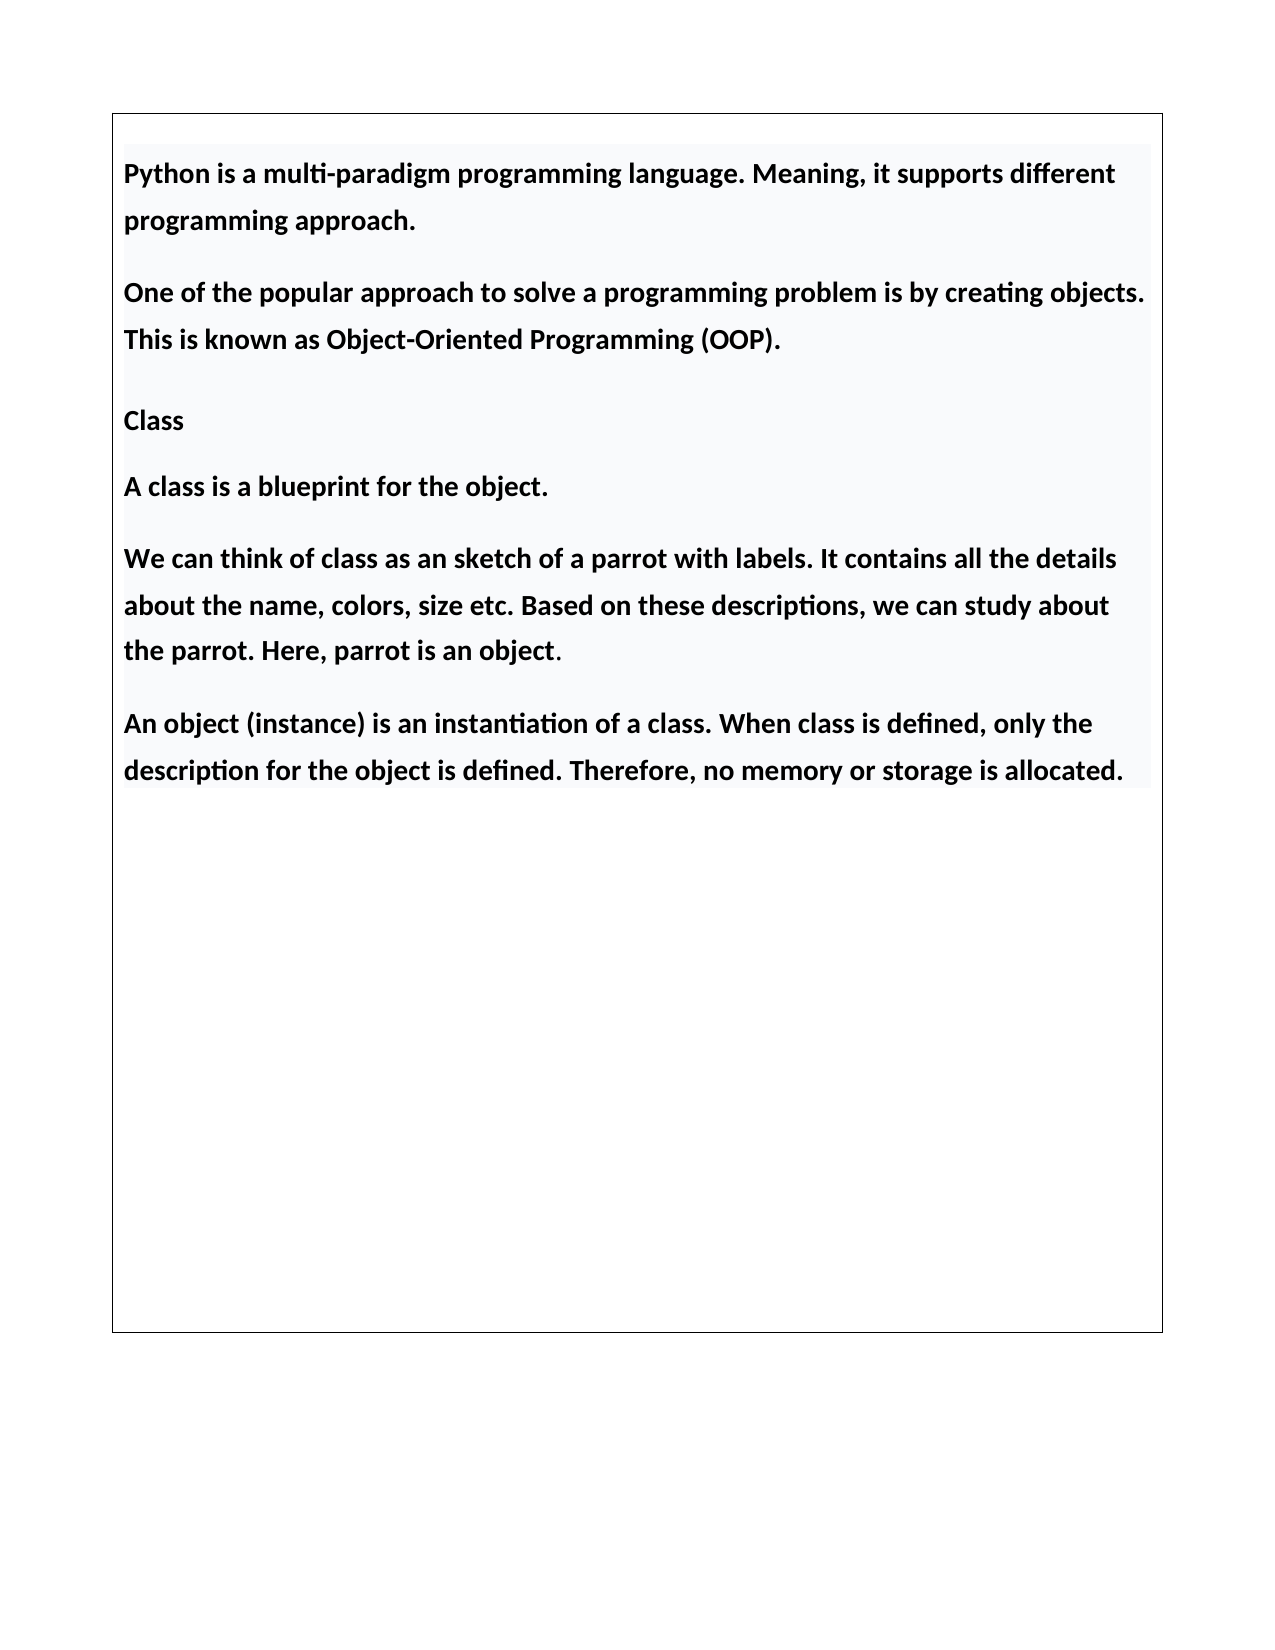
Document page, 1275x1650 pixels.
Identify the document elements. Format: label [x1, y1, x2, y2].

table_cell [113, 114, 1162, 1332]
